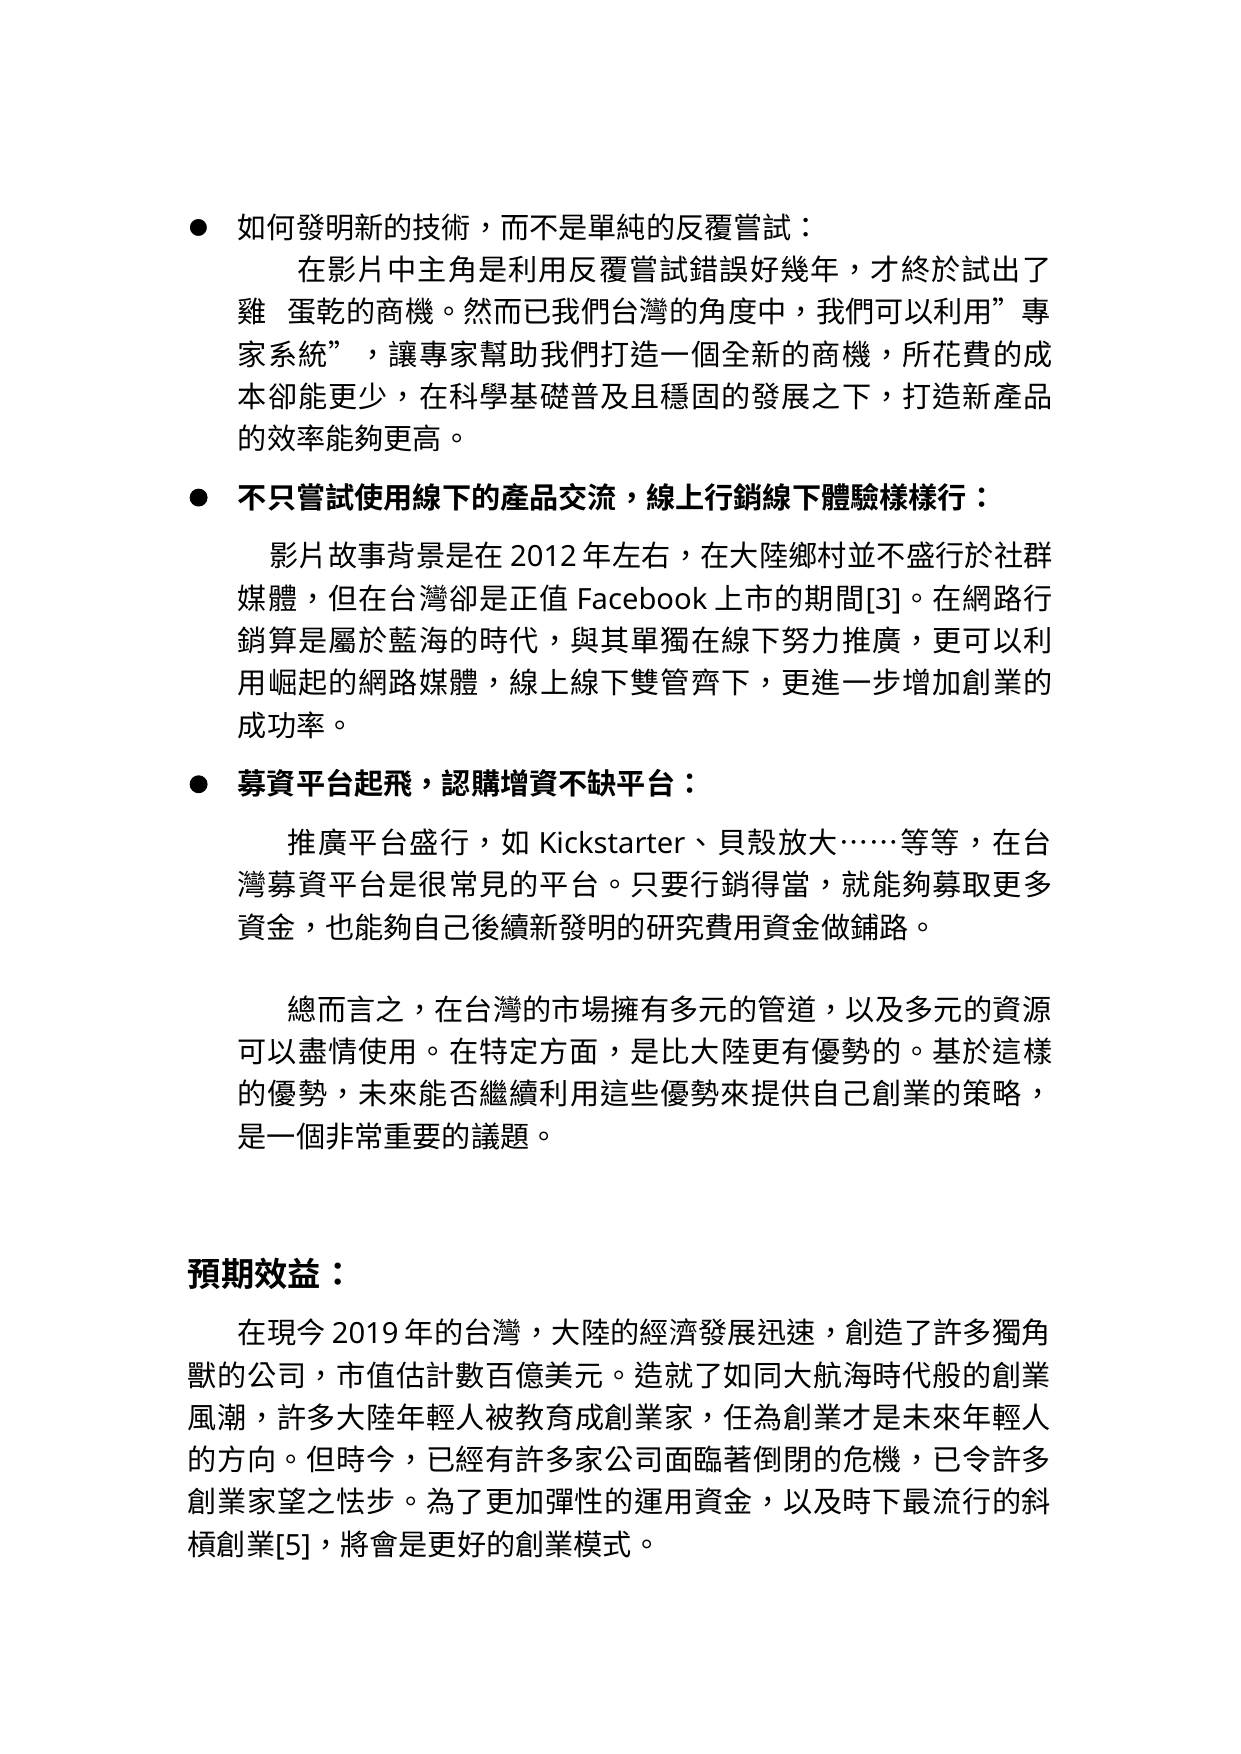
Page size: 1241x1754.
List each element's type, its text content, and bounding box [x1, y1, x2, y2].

list 募資平台起飛，認購增資不缺平台： [187, 744, 1053, 819]
text 在現今2019年的台灣，大陸的經濟發展迅速，創造了許多獨角獸的公司，市值估計數百億美元。造就了如同大航海時代般的創業風潮，許多大陸年輕人被教育成創業家，任為創業才是未來年輕人的方向。但時今，已經有許多家公司面臨著倒閉的危機，已令許多創業家望之怯步。為了更加彈性的運用資金，以及時下最流行的斜槓創業[5]，將會是更好的創業模式。 [187, 1310, 1053, 1564]
list 如何發明新的技術，而不是單純的反覆嘗試： [187, 204, 1053, 246]
list 影片故事背景是在2012年左右，在大陸鄉村並不盛行於社群媒體，但在台灣卻是正值Facebook上市的期間[3]。在網路行銷算是屬於藍海的時代，與其單獨在線下努力推廣，更可以利用崛起的網路媒體，線上線下雙管齊下，更進一步增加創業的成功率。 [238, 533, 1053, 744]
text 總而言之，在台灣的市場擁有多元的管道，以及多元的資源可以盡情使用。在特定方面，是比大陸更有優勢的。基於這樣的優勢，未來能否繼續利用這些優勢來提供自己創業的策略，是一個非常重要的議題。 [237, 986, 1053, 1155]
list 不只嘗試使用線下的產品交流，線上行銷線下體驗樣樣行： [187, 458, 1053, 533]
text 預期效益： [187, 1235, 1053, 1310]
list 在影片中主角是利用反覆嘗試錯誤好幾年，才終於試出了雞 蛋乾的商機。然而已我們台灣的角度中，我們可以利用”專家系統”，讓專家幫助我們打造一個全新的商機，所花費的成本卻能更少，在科學基礎普及且穩固的發展之下，打造新產品的效率能夠更高。 [238, 246, 1053, 458]
text 推廣平台盛行，如Kickstarter、貝殼放大……等等，在台灣募資平台是很常見的平台。只要行銷得當，就能夠募取更多資金，也能夠自己後續新發明的研究費用資金做鋪路。 [237, 819, 1053, 947]
